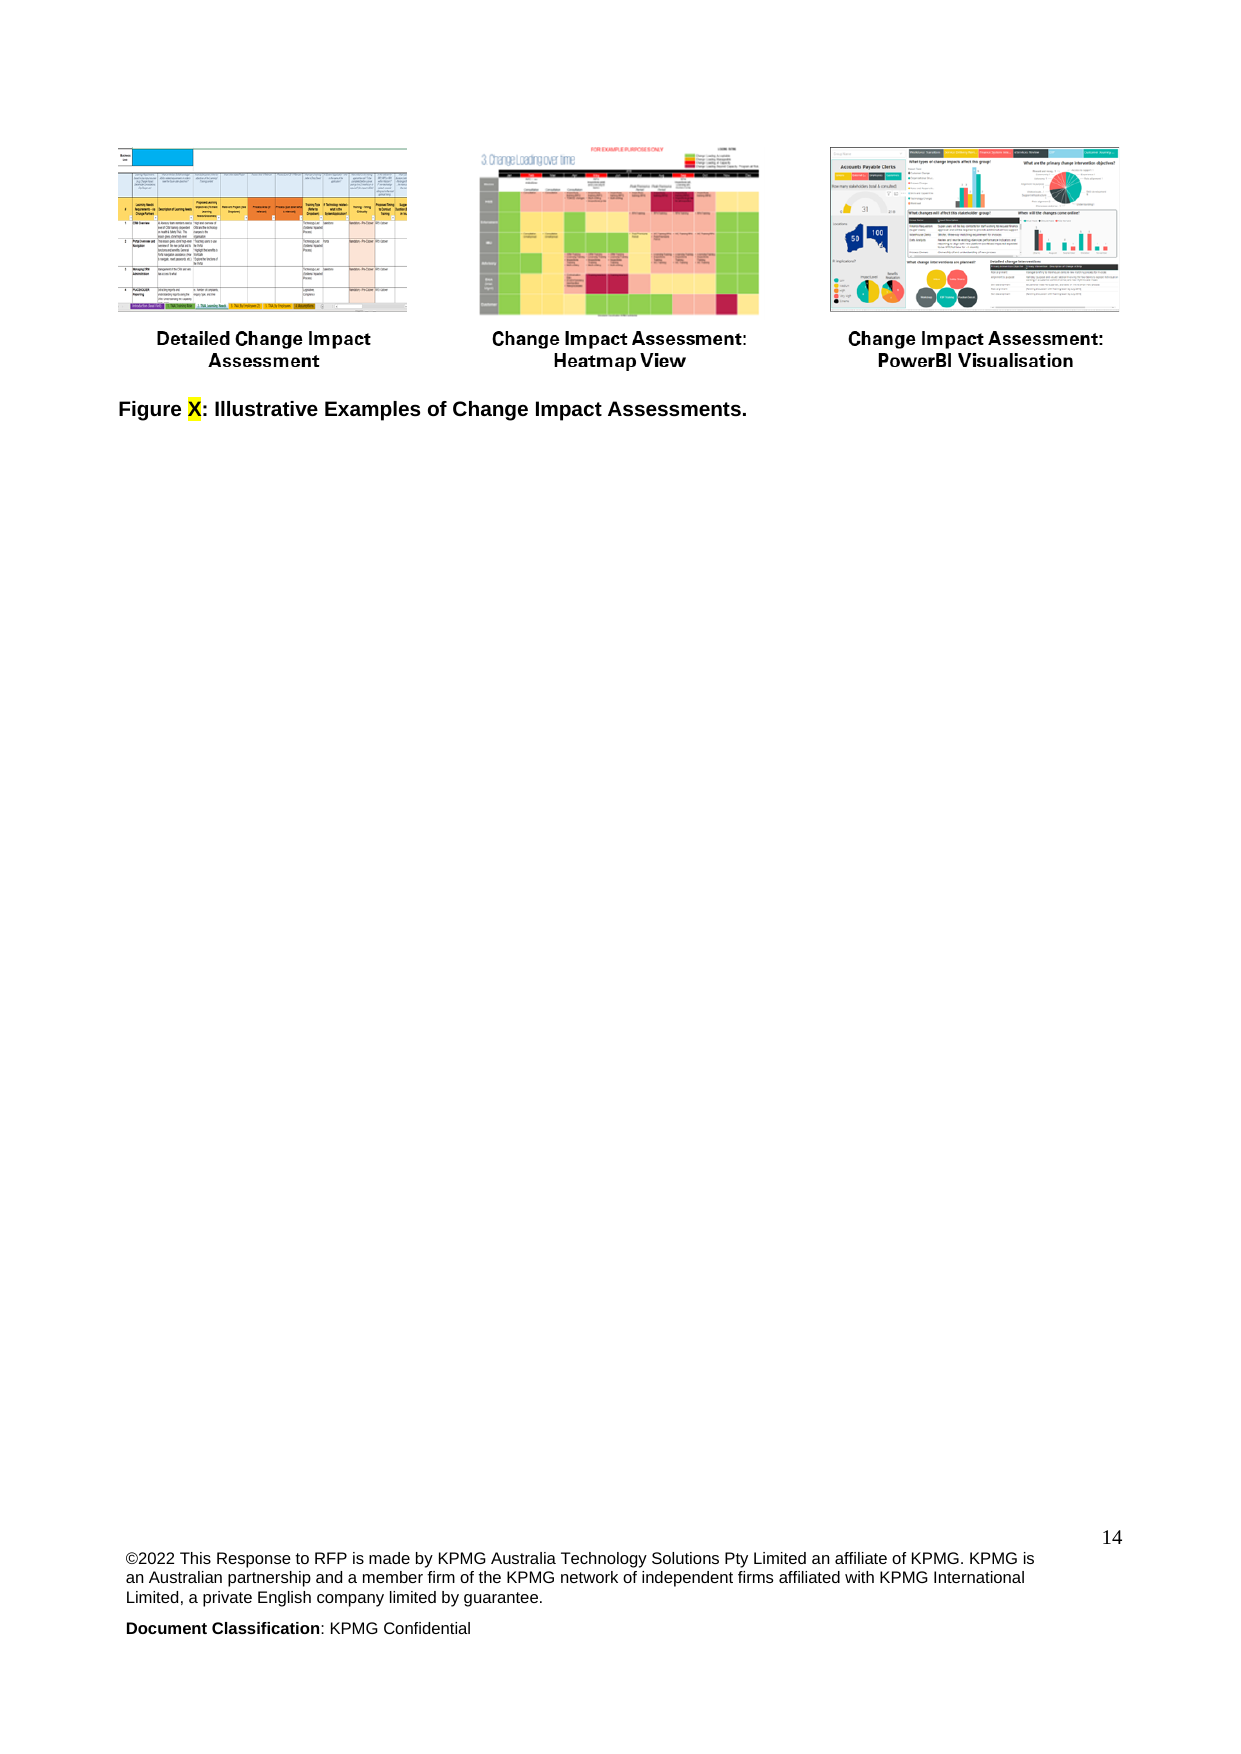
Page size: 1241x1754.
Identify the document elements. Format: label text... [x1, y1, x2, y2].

text Figure X: Illustrative Examples of Change Impact Assessments. [201, 397, 1122, 421]
picture [118, 147, 1120, 385]
